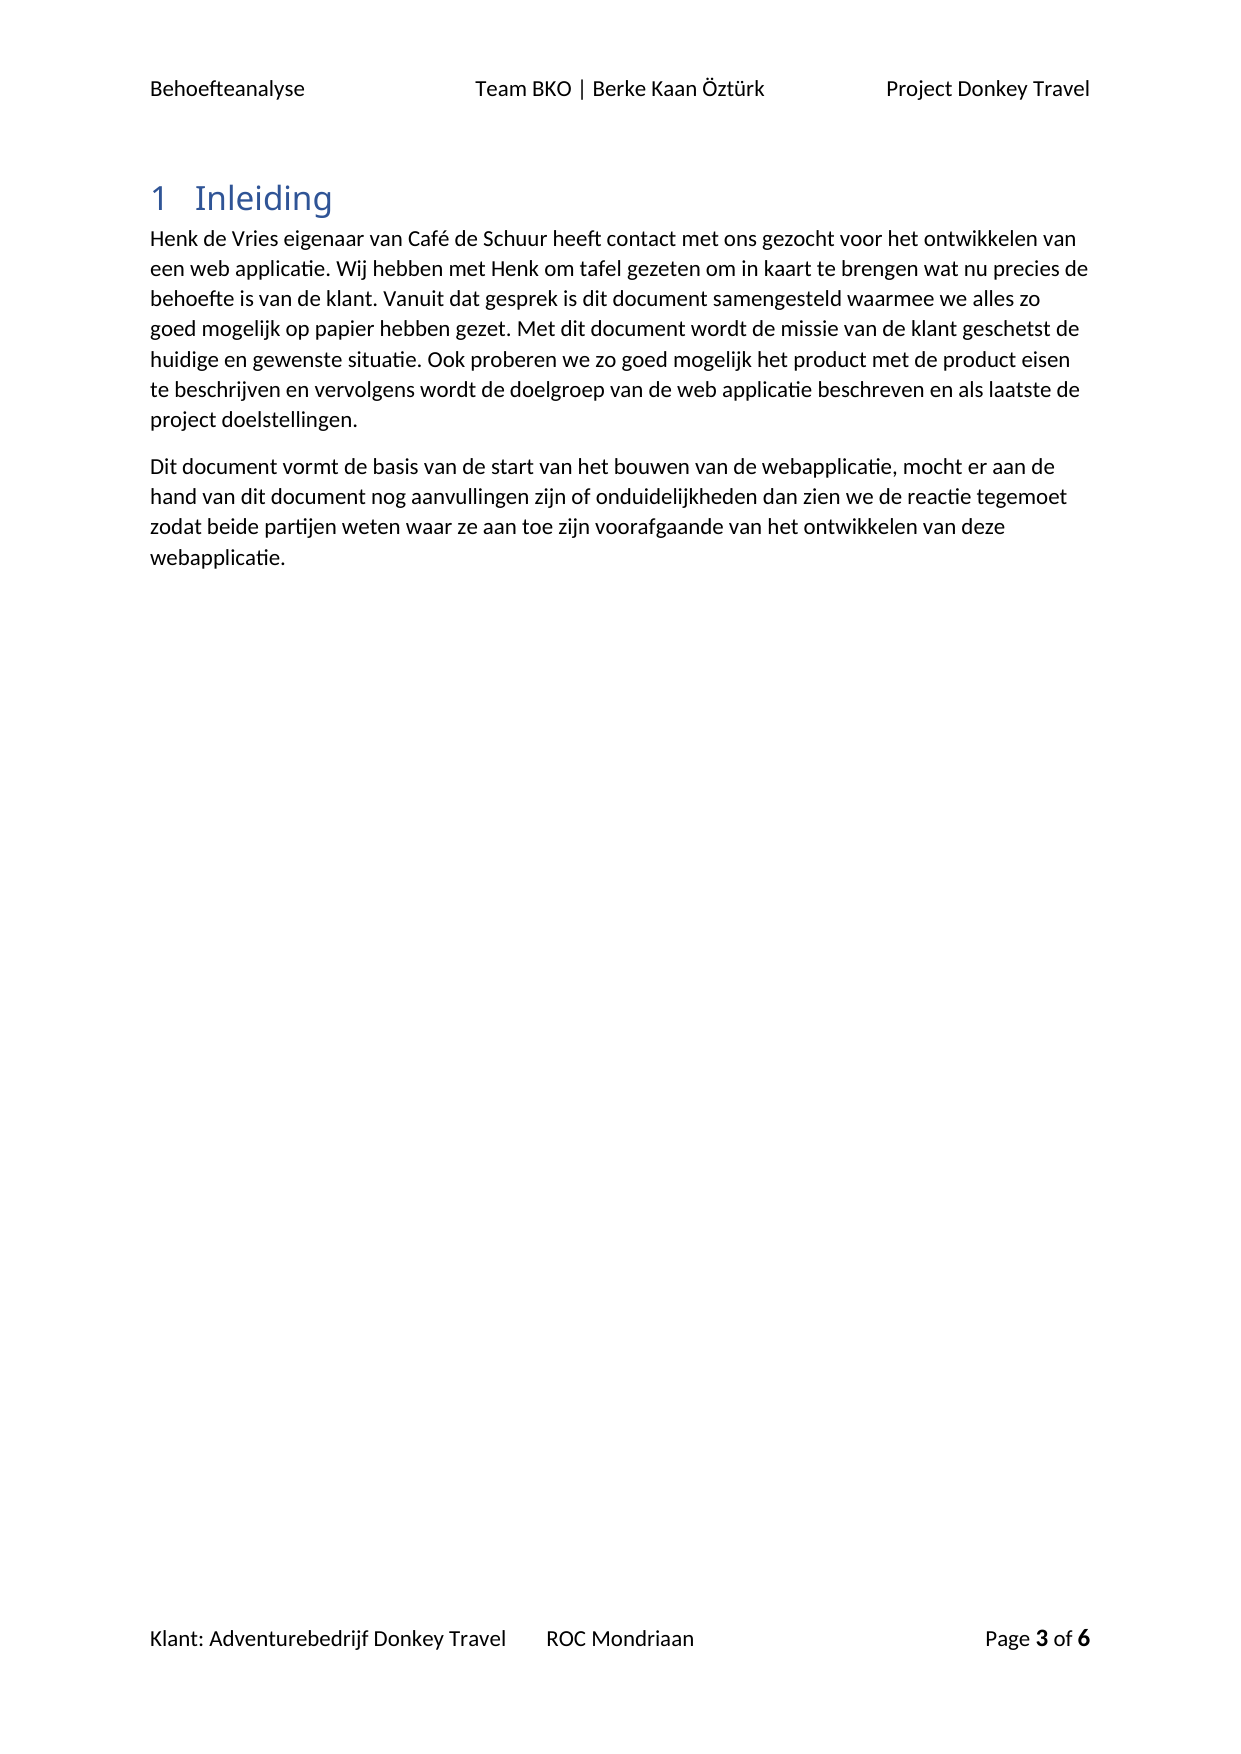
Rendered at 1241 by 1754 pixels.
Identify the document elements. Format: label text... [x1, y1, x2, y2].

subtitle Inleiding [150, 175, 1090, 220]
text Dit document vormt de basis van de start van het bouwen van de webapplicatie, mocht er aan de hand van dit document nog aanvullingen zijn of onduidelijkheden dan zien we de reactie tegemoet zodat beide partijen weten waar ze aan toe zijn voorafgaande van het ontwikkelen van deze webapplicatie. [150, 452, 1090, 571]
text Henk de Vries eigenaar van Café de Schuur heeft contact met ons gezocht voor het ontwikkelen van een web applicatie. Wij hebben met Henk om tafel gezeten om in kaart te brengen wat nu precies de behoefte is van de klant. Vanuit dat gesprek is dit document samengesteld waarmee we alles zo goed mogelijk op papier hebben gezet. Met dit document wordt de missie van de klant geschetst de huidige en gewenste situatie. Ook proberen we zo goed mogelijk het product met de product eisen te beschrijven en vervolgens wordt de doelgroep van de web applicatie beschreven en als laatste de project doelstellingen. [150, 224, 1090, 433]
